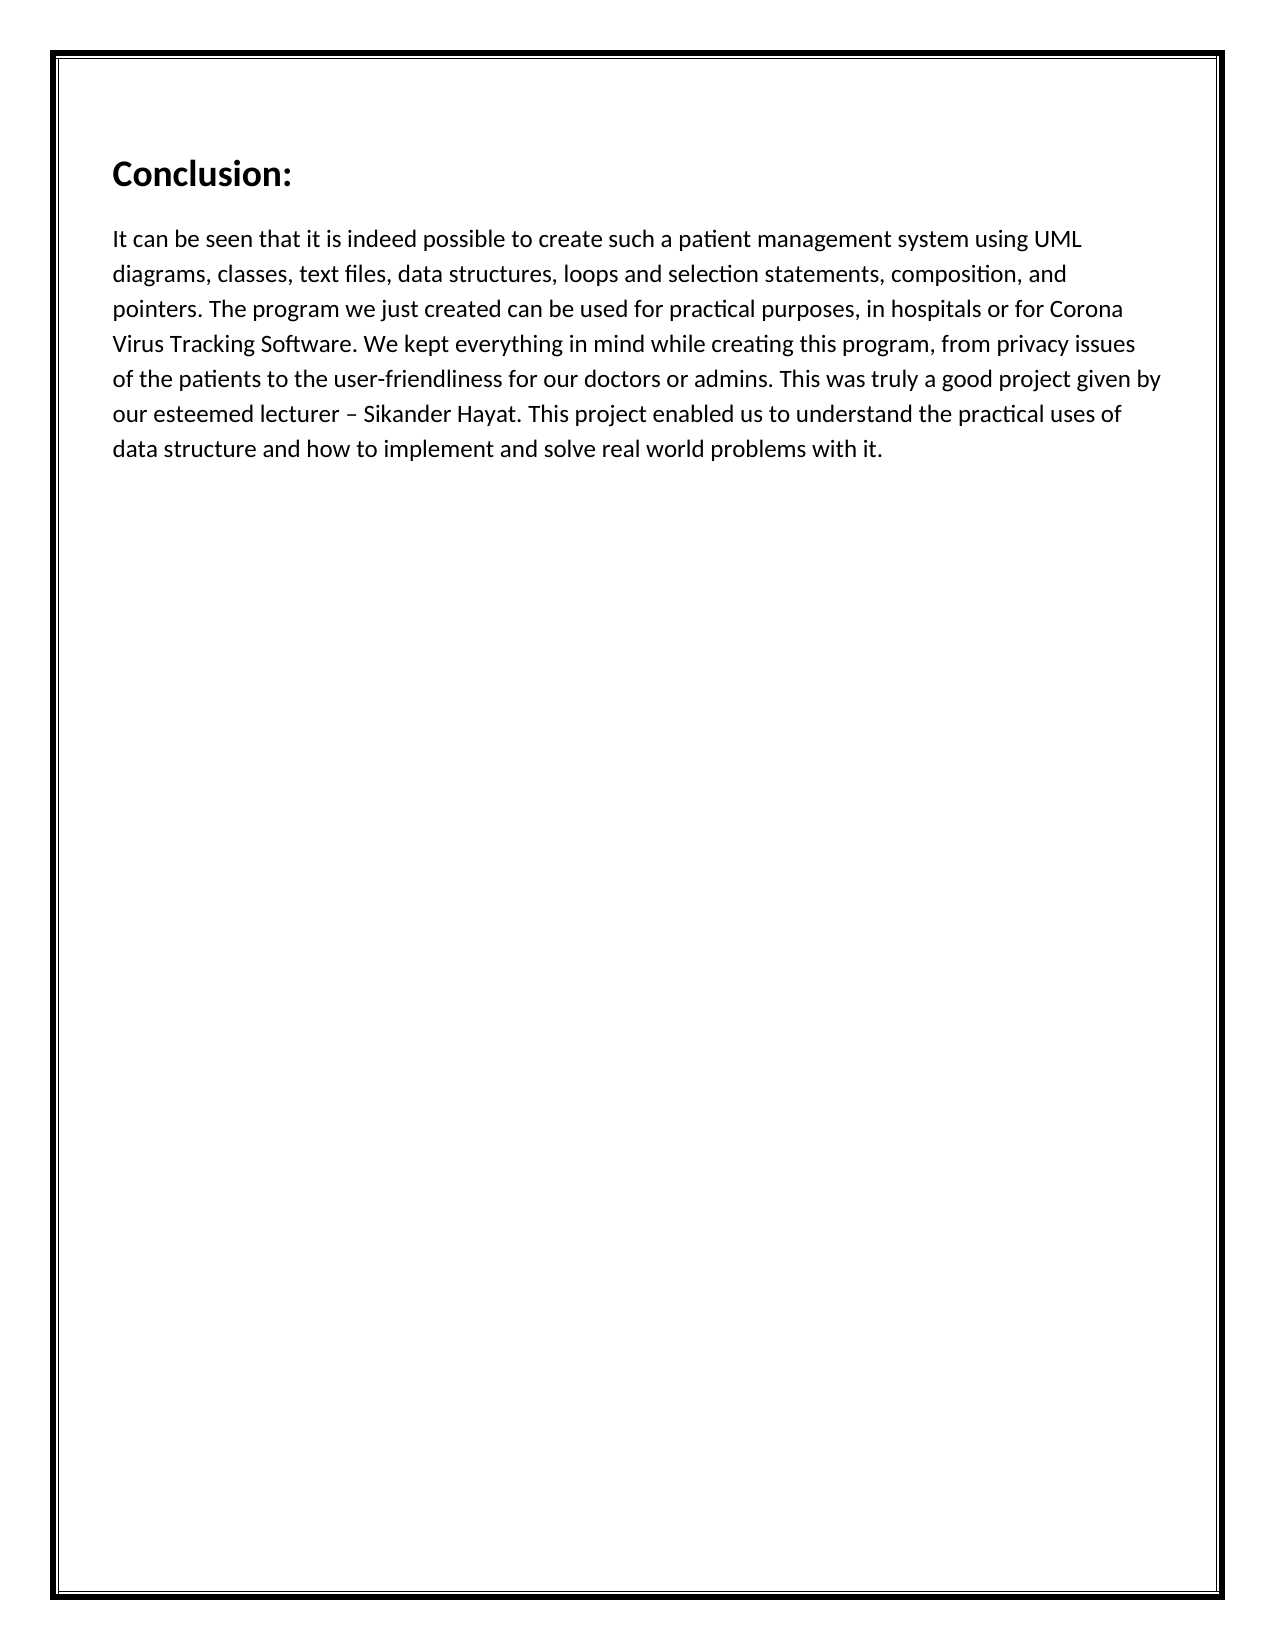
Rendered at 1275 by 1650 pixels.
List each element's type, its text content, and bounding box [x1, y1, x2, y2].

text Conclusion: [112, 150, 1162, 196]
text It can be seen that it is indeed possible to create such a patient management system using UML diagrams, classes, text files, data structures, loops and selection statements, composition, and pointers. The program we just created can be used for practical purposes, in hospitals or for Corona Virus Tracking Software. We kept everything in mind while creating this program, from privacy issues of the patients to the user-friendliness for our doctors or admins. This was truly a good project given by our esteemed lecturer – Sikander Hayat. This project enabled us to understand the practical uses of data structure and how to implement and solve real world problems with it. [112, 223, 1162, 464]
